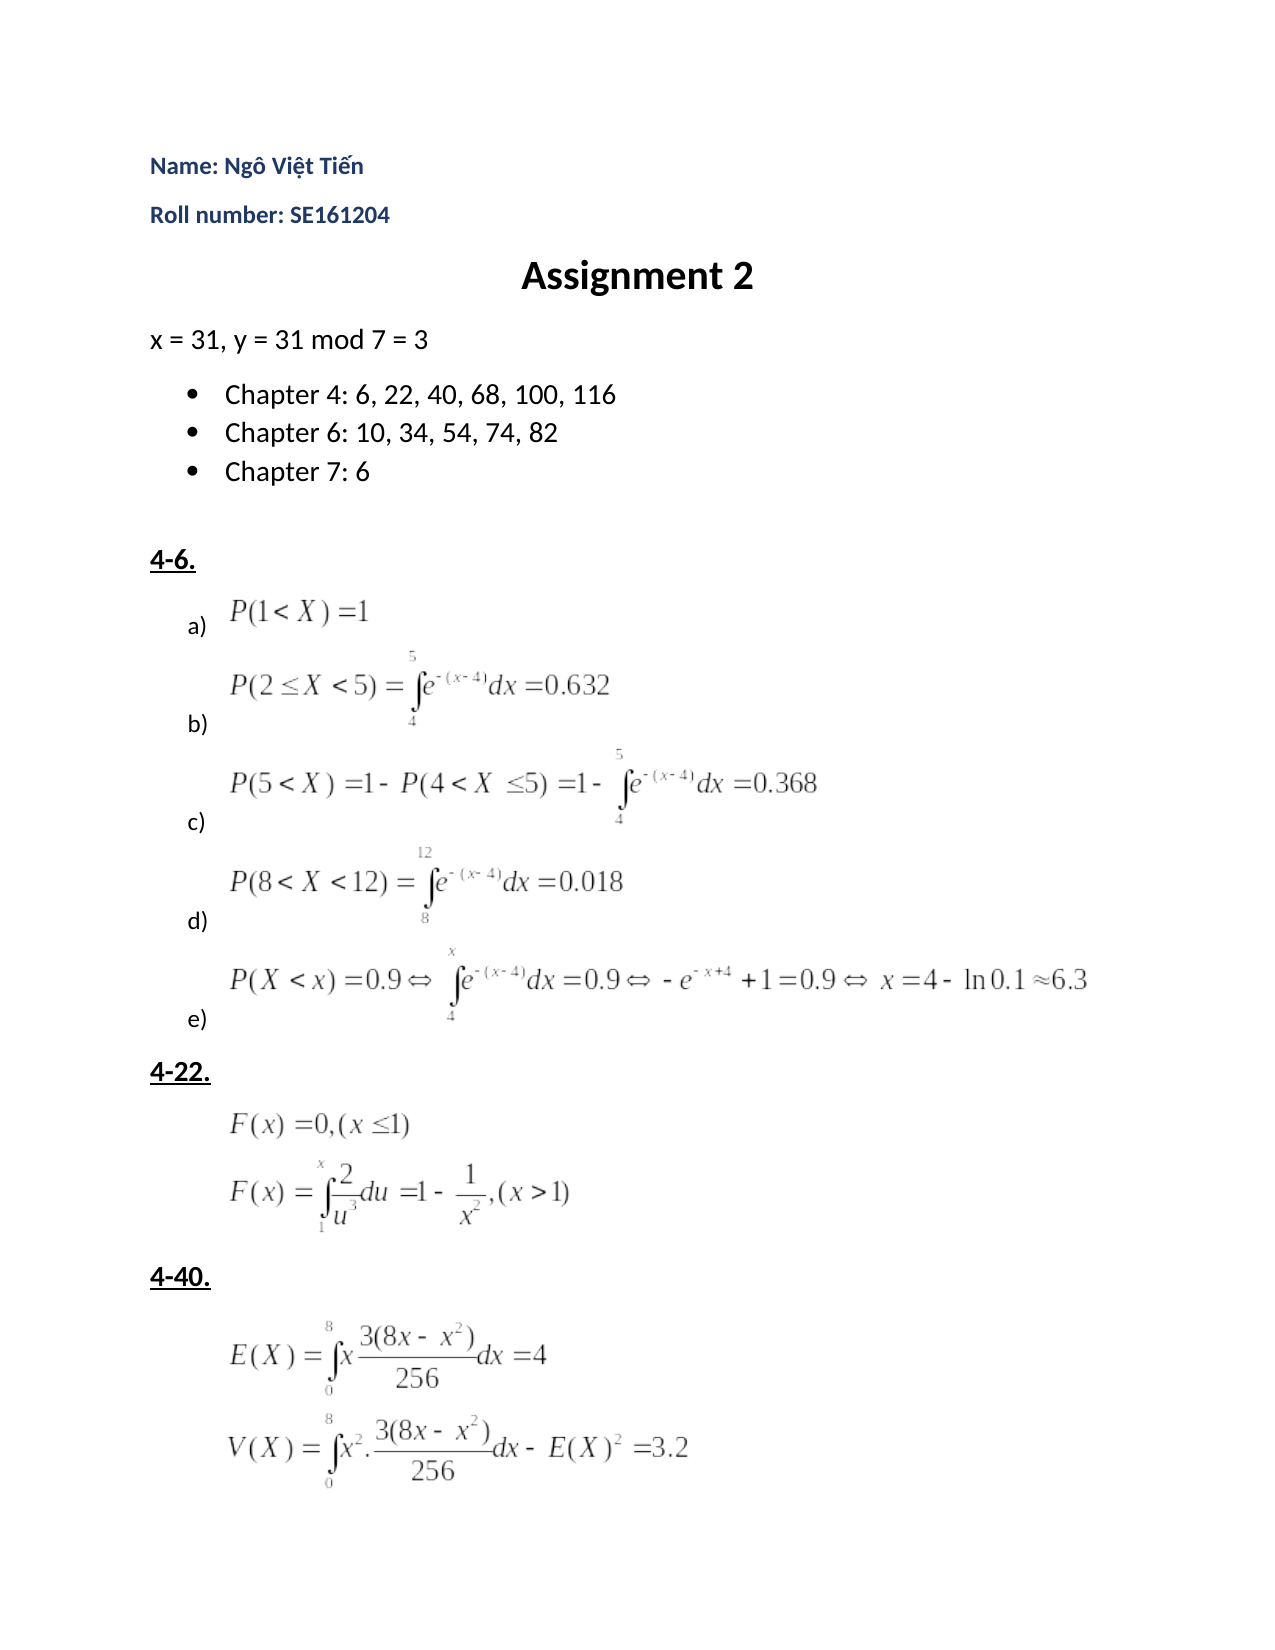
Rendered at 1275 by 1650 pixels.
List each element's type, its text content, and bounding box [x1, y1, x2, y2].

text Assignment 2 [150, 249, 1125, 300]
list Chapter 7: 6 [187, 453, 1125, 488]
text 4-22. [150, 1053, 1125, 1088]
text Name: Ngô Việt Tiến [150, 150, 1125, 181]
text 4-6. [150, 541, 1125, 576]
text x = 31, y = 31 mod 7 = 3 [150, 321, 1125, 356]
list Chapter 6: 10, 34, 54, 74, 82 [187, 414, 1125, 450]
list Chapter 4: 6, 22, 40, 68, 100, 116 [187, 376, 1125, 411]
text Roll number: SE161204 [150, 199, 1125, 230]
text 4-40. [150, 1258, 1125, 1294]
